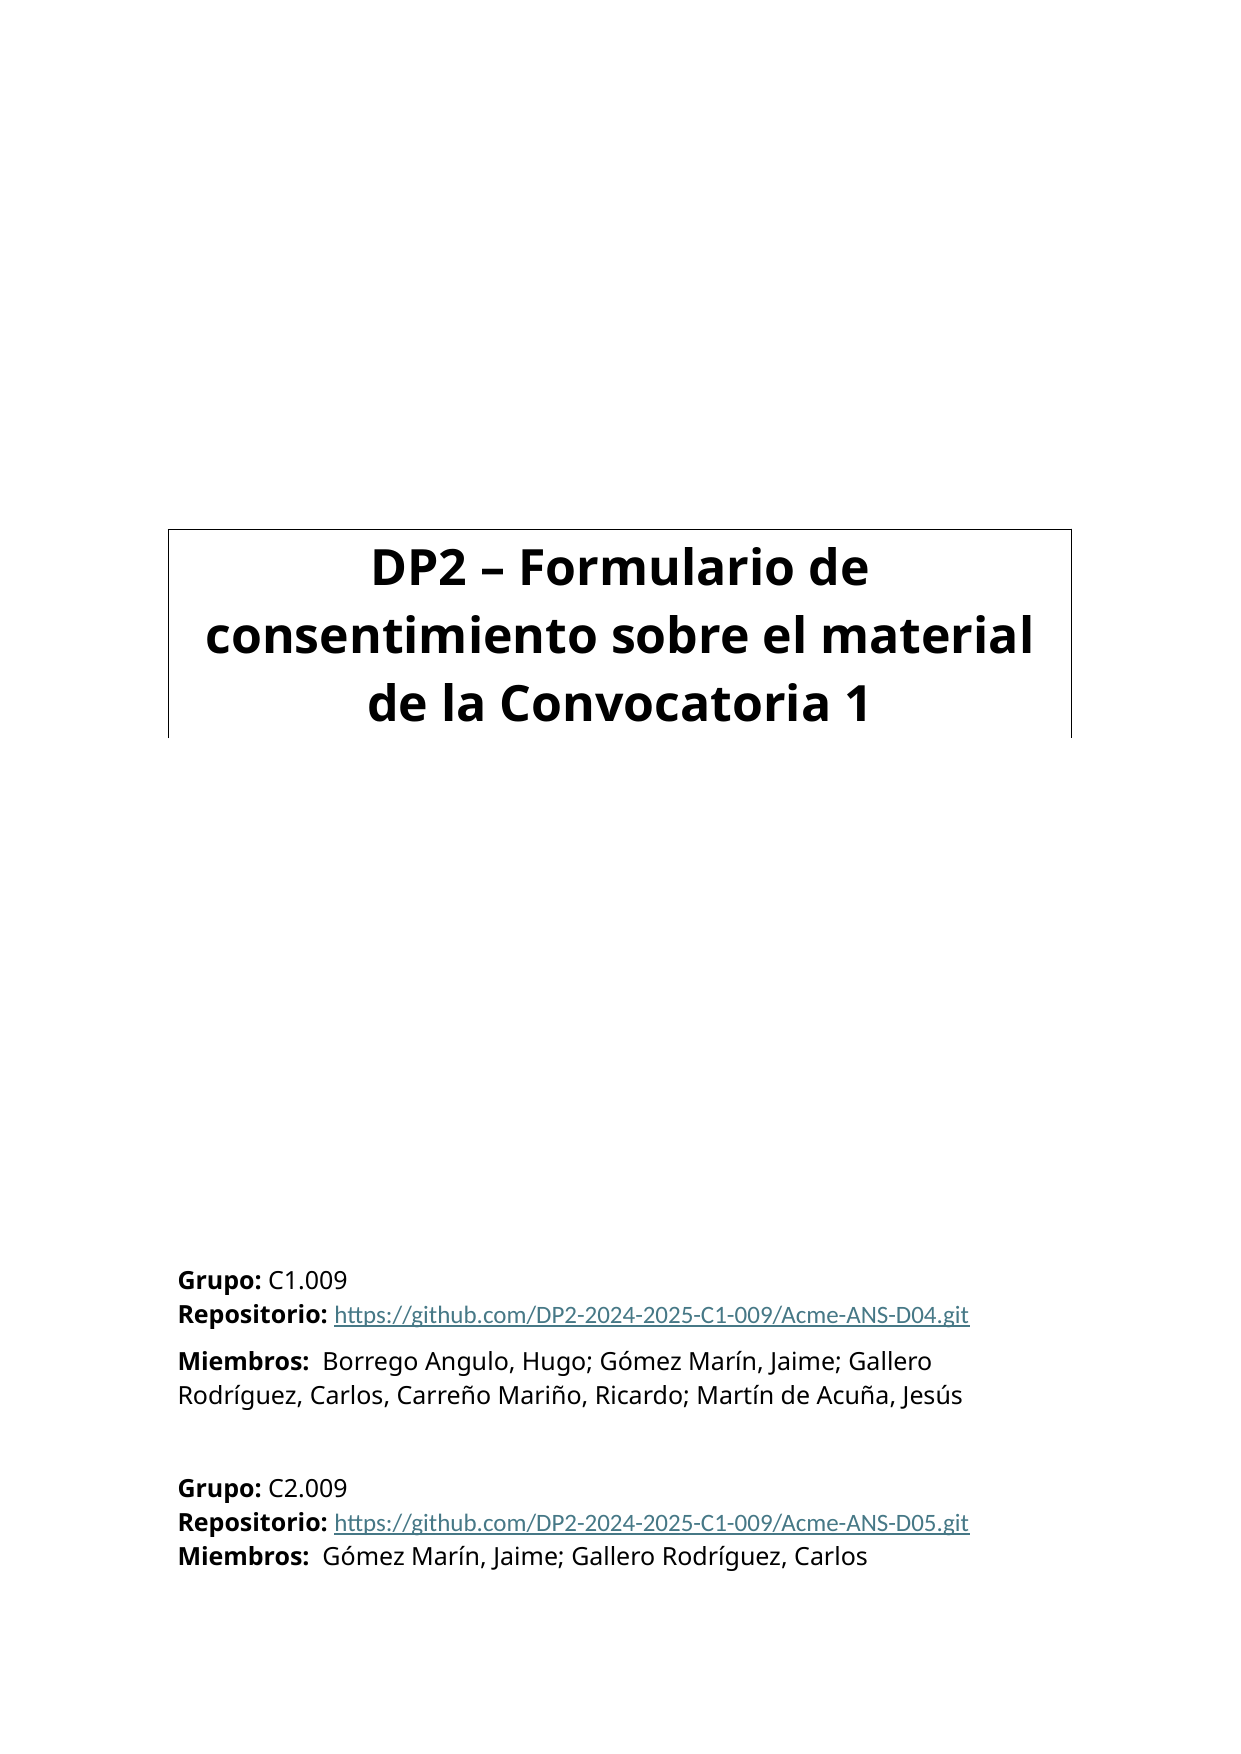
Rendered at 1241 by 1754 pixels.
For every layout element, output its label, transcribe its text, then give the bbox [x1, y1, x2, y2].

subtitle DP2 – Formulario de consentimiento sobre el material de la Convocatoria 1 [169, 530, 1071, 738]
text Grupo: C2.009 Repositorio: https://github.com/DP2-2024-2025-C1-009/Acme-ANS-D05.git Miembros: Gómez Marín, Jaime; Gallero Rodríguez, Carlos [177, 1471, 1063, 1573]
text Grupo: C1.009 Repositorio: https://github.com/DP2-2024-2025-C1-009/Acme-ANS-D04.git [177, 1263, 1063, 1331]
text Miembros: Borrego Angulo, Hugo; Gómez Marín, Jaime; Gallero Rodríguez, Carlos, Carreño Mariño, Ricardo; Martín de Acuña, Jesús [177, 1343, 1063, 1411]
